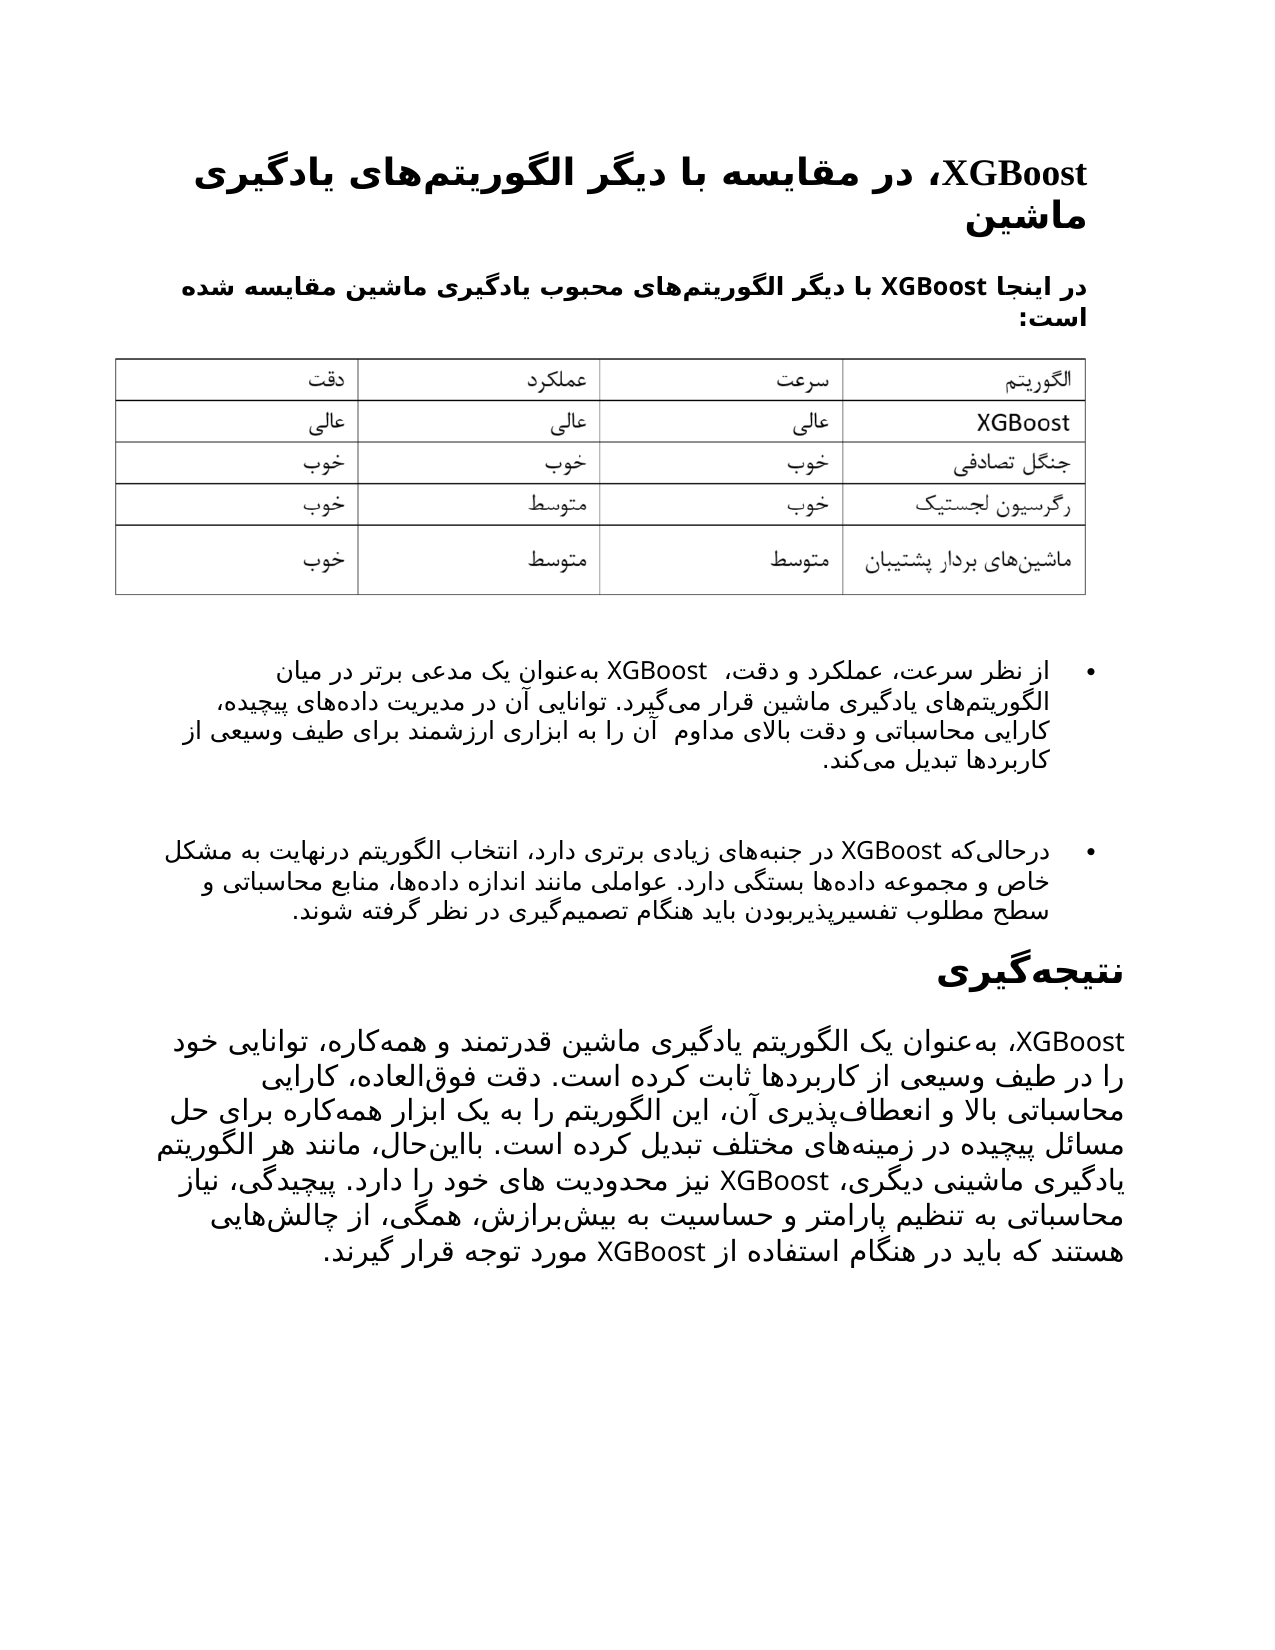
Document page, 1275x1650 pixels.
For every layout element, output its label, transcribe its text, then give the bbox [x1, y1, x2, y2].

text XGBoost، به‌عنوان یک الگوریتم یادگیری ماشین قدرتمند و همه‌کاره، توانایی خود را در طیف وسیعی از کاربردها ثابت کرده است. دقت فوق‌العاده، کارایی محاسباتی بالا و انعطاف‌پذیری آن، این الگوریتم را به یک ابزار همه‌کاره برای حل مسائل پیچیده در زمینه‌های مختلف تبدیل کرده است. بااین‌حال، مانند هر الگوریتم یادگیری ماشینی دیگری، XGBoost نیز محدودیت های خود را دارد. پیچیدگی، نیاز محاسباتی به تنظیم پارامتر و حساسیت به بیش‌برازش، همگی، از چالش‌هایی هستند که باید در هنگام استفاده از XGBoost مورد توجه قرار گیرند. [150, 1023, 1125, 1269]
subtitle نتیجه‌گیری [150, 948, 1125, 992]
text در اینجا XGBoost با دیگر الگوریتم‌های محبوب یادگیری ماشین مقایسه شده است: [150, 269, 1087, 332]
text XGBoost، در مقایسه با دیگر الگوریتم‌های یادگیری ماشین [150, 150, 1087, 237]
list از نظر سرعت، عملکرد و دقت، XGBoost به‌عنوان یک مدعی برتر در میان الگوریتم‌های یادگیری ماشین قرار می‌گیرد. توانایی آن در مدیریت داده‌های پیچیده، کارایی محاسباتی و دقت بالای مداوم آن را به ابزاری ارزشمند برای طیف وسیعی از کاربردها تبدیل می‌کند. [150, 653, 1087, 774]
list درحالی‌که XGBoost در جنبه‌های زیادی برتری دارد، انتخاب الگوریتم درنهایت به مشکل خاص و مجموعه داده‌ها بستگی دارد. عواملی مانند اندازه داده‌ها، منابع محاسباتی و سطح مطلوب تفسیرپذیربودن باید هنگام تصمیم‌گیری در نظر گرفته شوند. [150, 833, 1087, 925]
picture [112, 355, 1088, 596]
